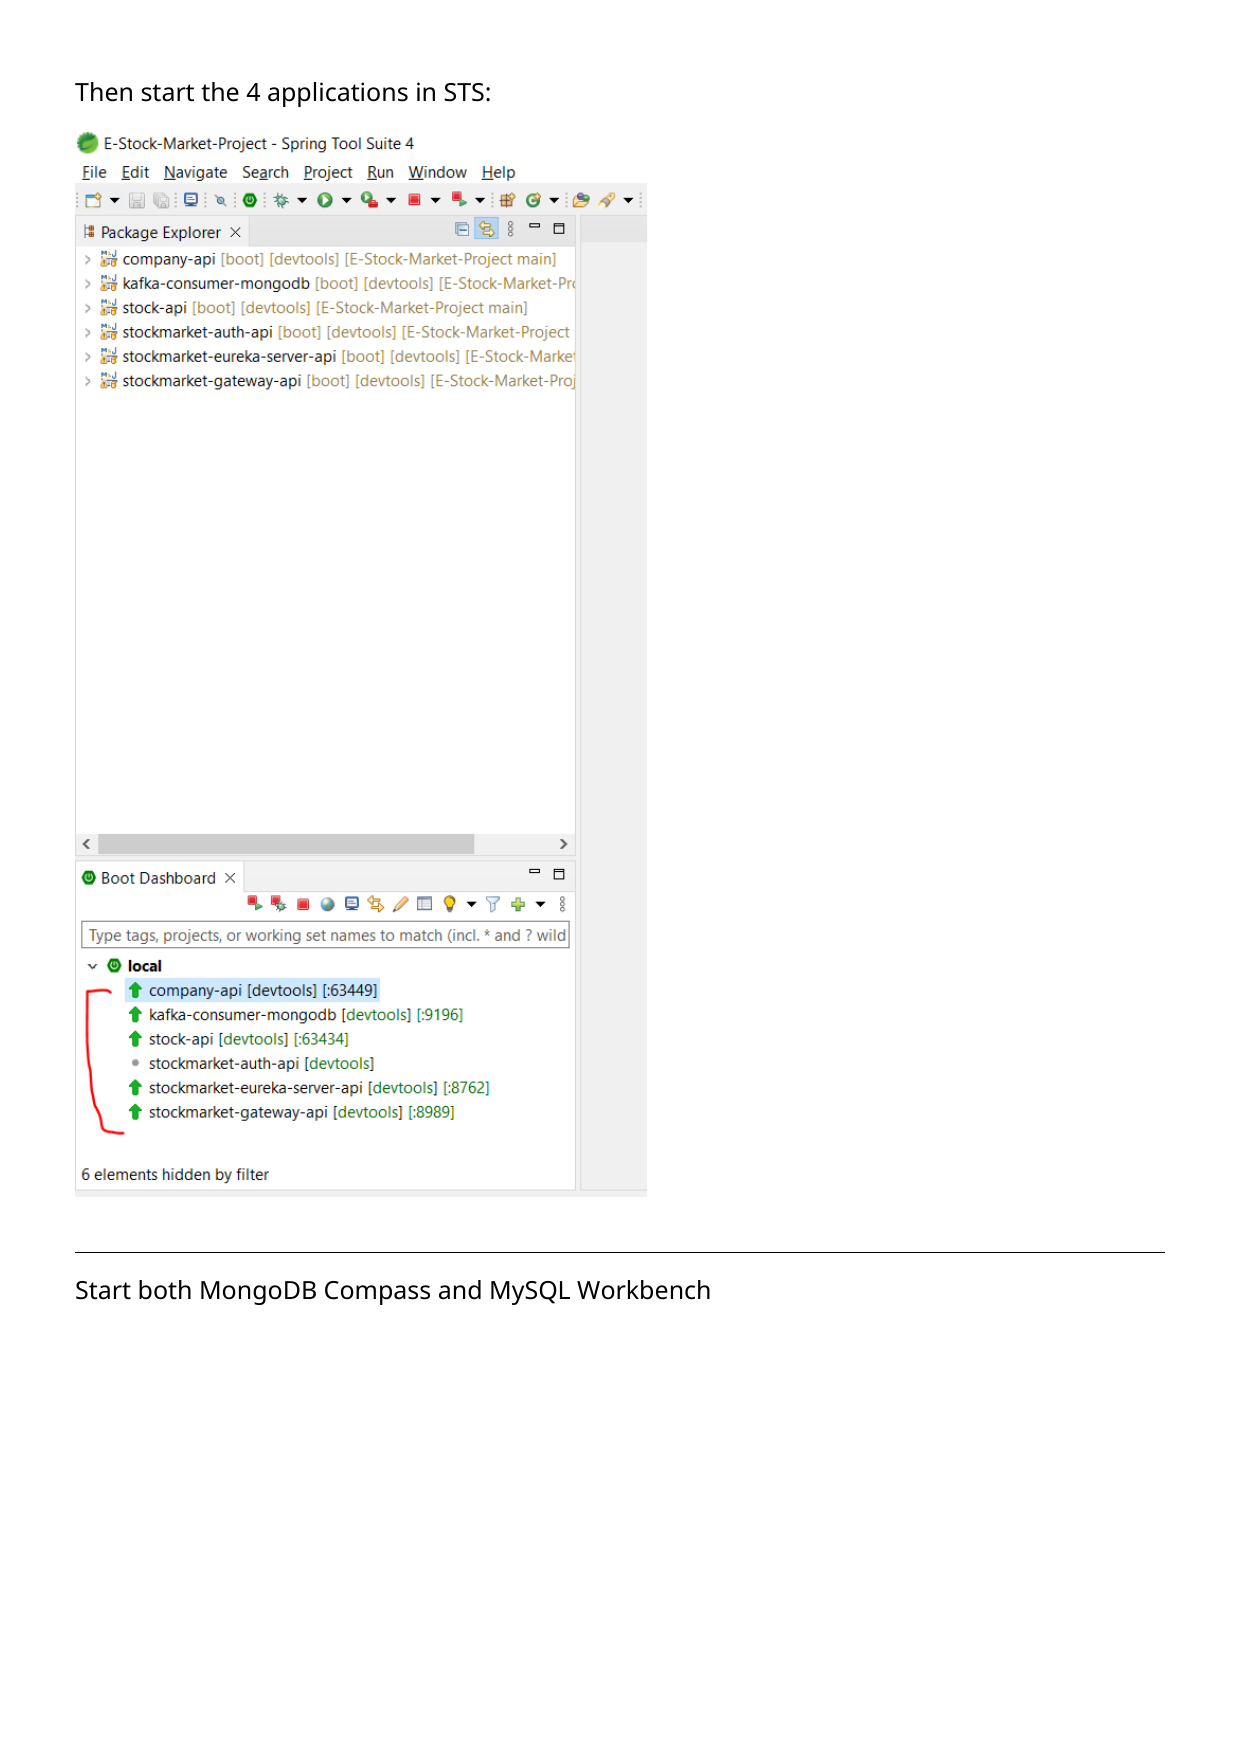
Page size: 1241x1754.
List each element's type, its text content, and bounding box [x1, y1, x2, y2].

text Start both MongoDB Compass and MySQL Workbench [75, 1273, 1165, 1307]
text Then start the 4 applications in STS: [75, 75, 1165, 109]
picture [75, 128, 648, 1197]
